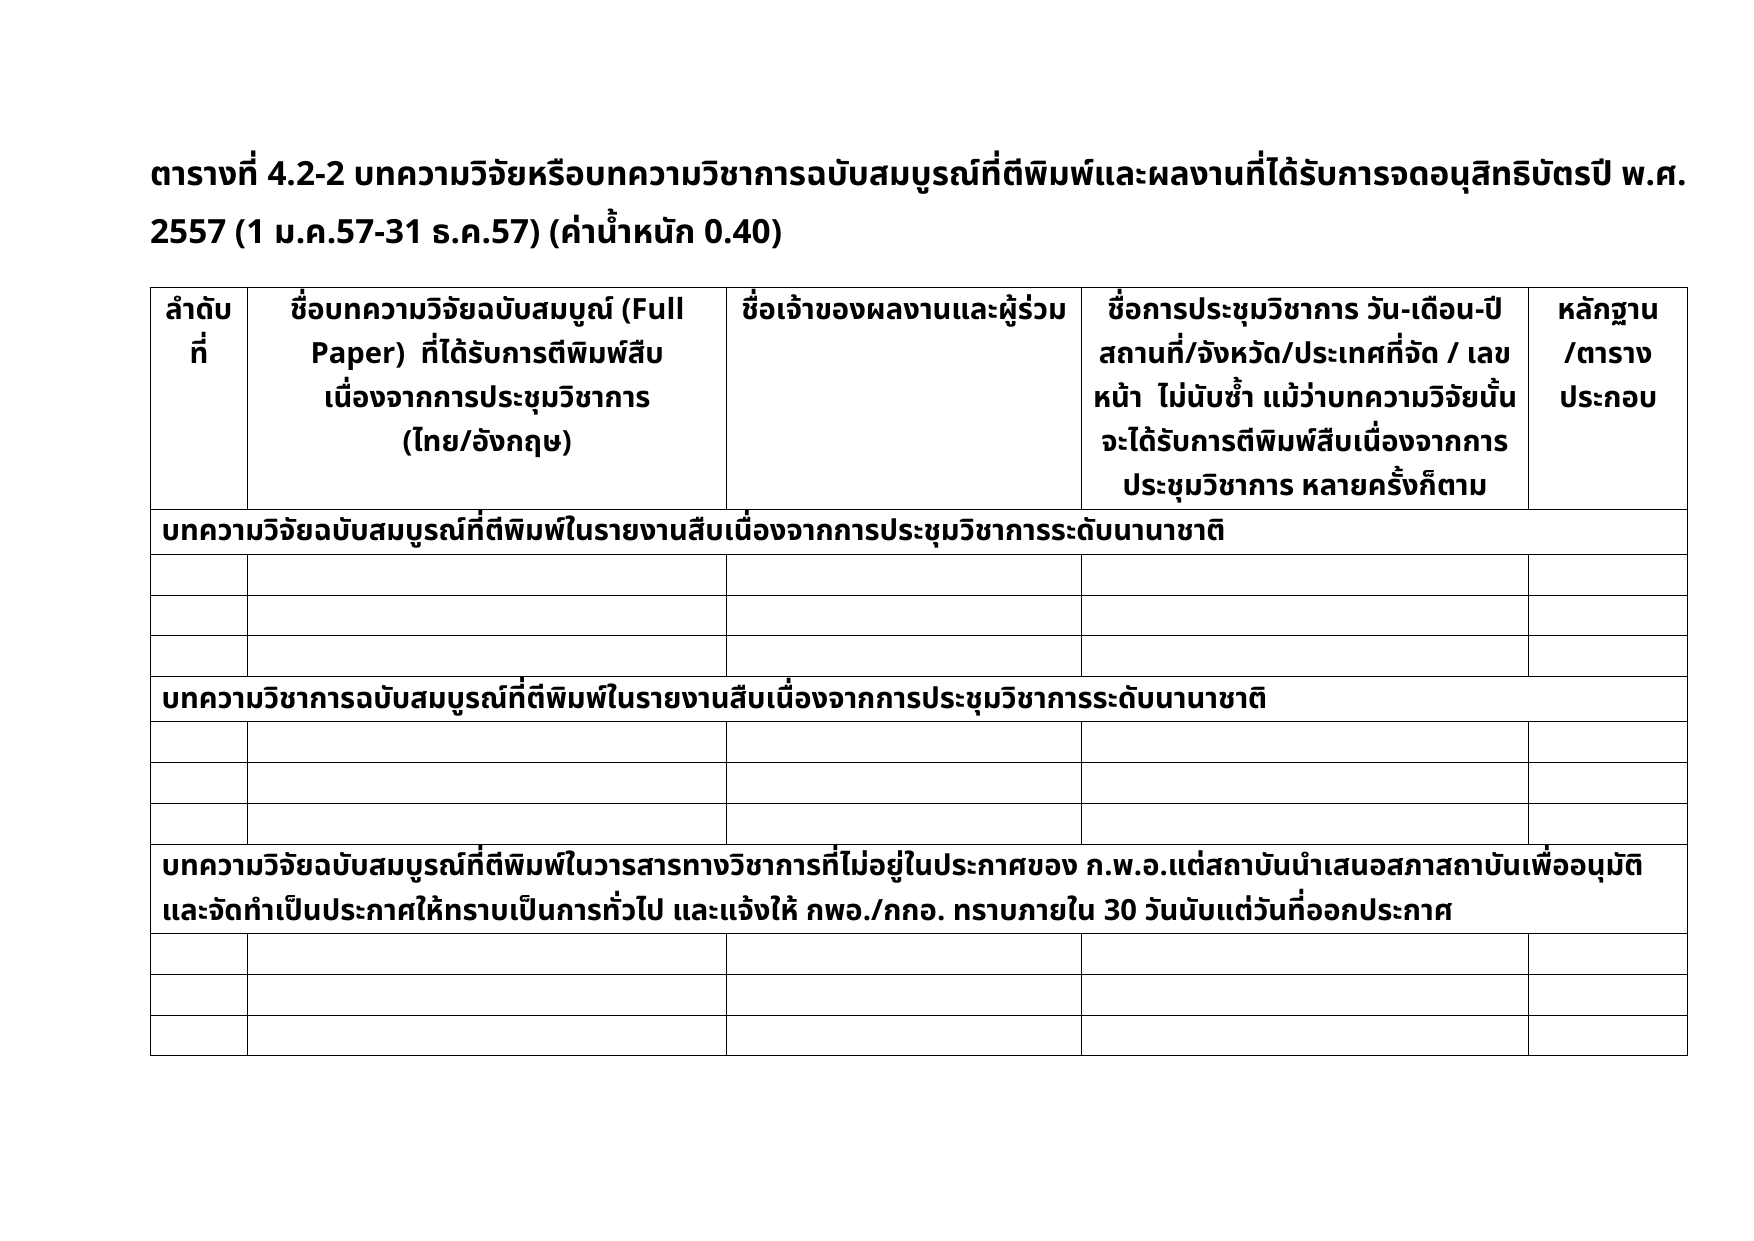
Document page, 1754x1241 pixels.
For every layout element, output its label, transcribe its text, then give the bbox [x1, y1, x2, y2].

table_cell [1529, 804, 1687, 843]
table_cell [1529, 975, 1687, 1014]
table_cell [727, 722, 1081, 762]
table_cell [1082, 804, 1528, 843]
table_cell [1529, 1016, 1687, 1055]
table_cell [727, 763, 1081, 803]
table_header ลำดับที่ [151, 288, 247, 509]
table_cell [151, 555, 247, 595]
table_cell [727, 596, 1081, 635]
table_cell [1529, 596, 1687, 635]
table_cell [151, 722, 247, 762]
table_cell [248, 934, 726, 974]
table_cell [151, 975, 247, 1014]
table_cell [1082, 934, 1528, 974]
table_cell [727, 934, 1081, 974]
table_cell [248, 1016, 726, 1055]
table_cell [151, 804, 247, 843]
table_cell [1082, 596, 1528, 635]
table_cell [248, 722, 726, 762]
table_cell [1082, 722, 1528, 762]
table_cell [248, 804, 726, 843]
table_cell [727, 1016, 1081, 1055]
table_cell [1529, 636, 1687, 676]
table_cell [727, 975, 1081, 1014]
table_cell [248, 596, 726, 635]
table_cell [248, 763, 726, 803]
table_header ชื่อการประชุมวิชาการ วัน-เดือน-ปี สถานที่/จังหวัด/ประเทศที่จัด / เลขหน้า ไม่นับซ้ำ แม้ว่าบทความวิจัยนั้นจะได้รับการตีพิมพ์สืบเนื่องจากการประชุมวิชาการ หลายครั้งก็ตาม [1082, 288, 1528, 509]
table_cell [151, 596, 247, 635]
text ตารางที่ 4.2-2 บทความวิจัยหรือบทความวิชาการฉบับสมบูรณ์ที่ตีพิมพ์และผลงานที่ได้รับการจดอนุสิทธิบัตรปี พ.ศ. 2557 (1 ม.ค.57-31 ธ.ค.57) (ค่าน้ำหนัก 0.40) [150, 150, 1687, 259]
table_cell [1082, 636, 1528, 676]
table_cell [727, 555, 1081, 595]
table_cell [727, 636, 1081, 676]
table_cell [727, 804, 1081, 843]
table_cell [1529, 934, 1687, 974]
table_header ชื่อเจ้าของผลงานและผู้ร่วม [727, 288, 1081, 509]
table_cell บทความวิจัยฉบับสมบูรณ์ที่ตีพิมพ์ในรายงานสืบเนื่องจากการประชุมวิชาการระดับนานาชาติ [151, 510, 1687, 554]
table_cell [1082, 763, 1528, 803]
table_cell [248, 975, 726, 1014]
table_cell [248, 636, 726, 676]
table_cell [1082, 975, 1528, 1014]
table_cell [1529, 555, 1687, 595]
table_cell [248, 555, 726, 595]
table_cell [1082, 1016, 1528, 1055]
table_cell [1082, 555, 1528, 595]
table_cell [1529, 722, 1687, 762]
table_cell บทความวิจัยฉบับสมบูรณ์ที่ตีพิมพ์ในวารสารทางวิชาการที่ไม่อยู่ในประกาศของ ก.พ.อ.แต่สถาบันนำเสนอสภาสถาบันเพื่ออนุมัติและจัดทำเป็นประกาศให้ทราบเป็นการทั่วไป และแจ้งให้ กพอ./กกอ. ทราบภายใน 30 วันนับแต่วันที่ออกประกาศ [151, 845, 1687, 933]
table_cell บทความวิชาการฉบับสมบูรณ์ที่ตีพิมพ์ในรายงานสืบเนื่องจากการประชุมวิชาการระดับนานาชาติ [151, 677, 1687, 721]
table_header หลักฐาน /ตารางประกอบ [1529, 288, 1687, 509]
table_cell [151, 763, 247, 803]
table_header ชื่อบทความวิจัยฉบับสมบูณ์ (Full Paper) ที่ได้รับการตีพิมพ์สืบเนื่องจากการประชุมวิชาการ (ไทย/อังกฤษ) [248, 288, 726, 509]
table_cell [151, 636, 247, 676]
table_cell [151, 934, 247, 974]
table_cell [151, 1016, 247, 1055]
table_cell [1529, 763, 1687, 803]
